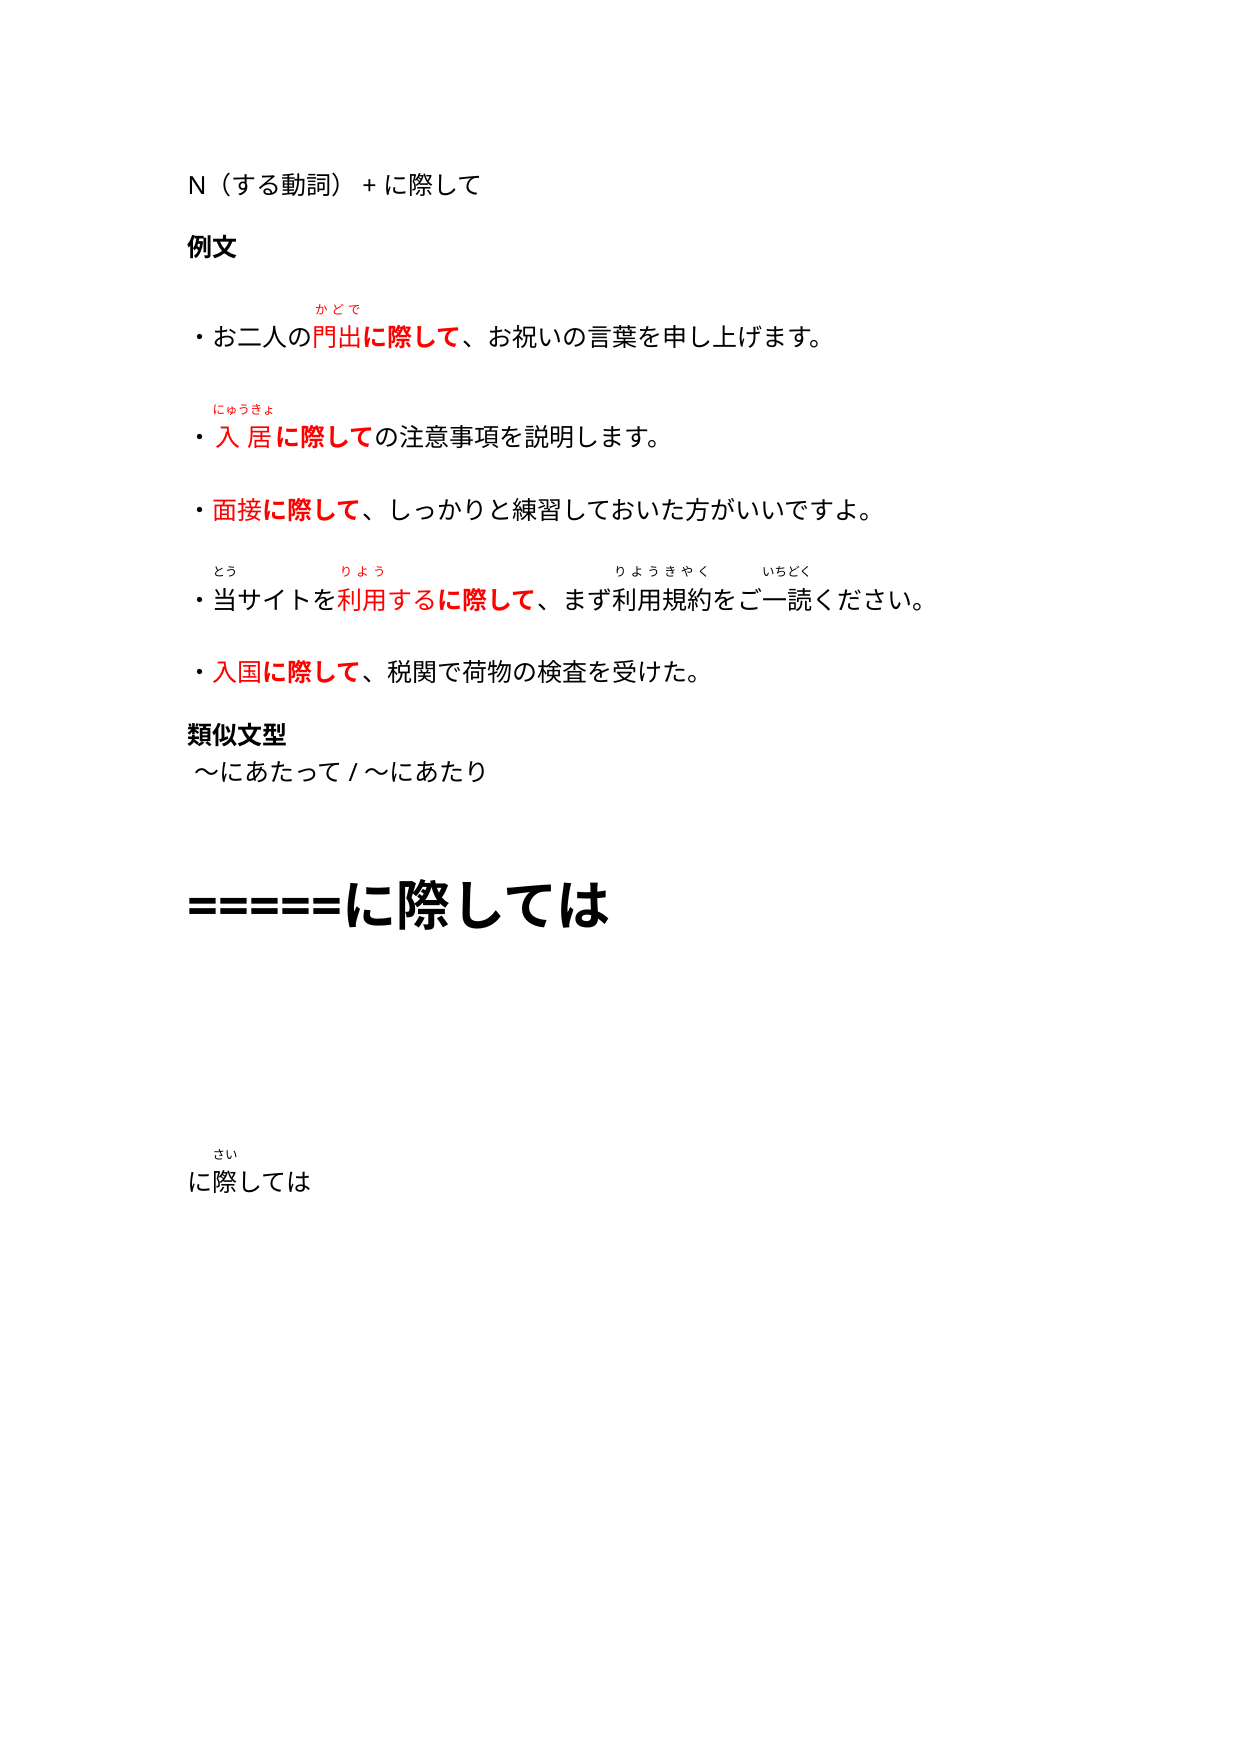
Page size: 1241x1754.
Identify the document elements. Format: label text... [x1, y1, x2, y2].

text ・お二人のに際して、お祝いの言葉を申し上げます。 [187, 289, 1053, 364]
text 〜にあたって / 〜にあたり [187, 752, 1053, 789]
text 例文 [187, 227, 1053, 264]
text ・入国に際して、税関で荷物の検査を受けた。 [187, 652, 1053, 689]
text ・サイトをするに際して、まずをごください。 [187, 552, 1053, 627]
text ・に際しての注意事項を説明します。 [187, 389, 1053, 464]
subtitle =====に際しては [187, 846, 1053, 958]
text ・面接に際して、しっかりと練習しておいた方がいいですよ。 [187, 489, 1053, 527]
text N（する動詞） + に際して [187, 164, 1053, 202]
text にしては [187, 1134, 1053, 1209]
text 類似文型 [187, 714, 1053, 752]
